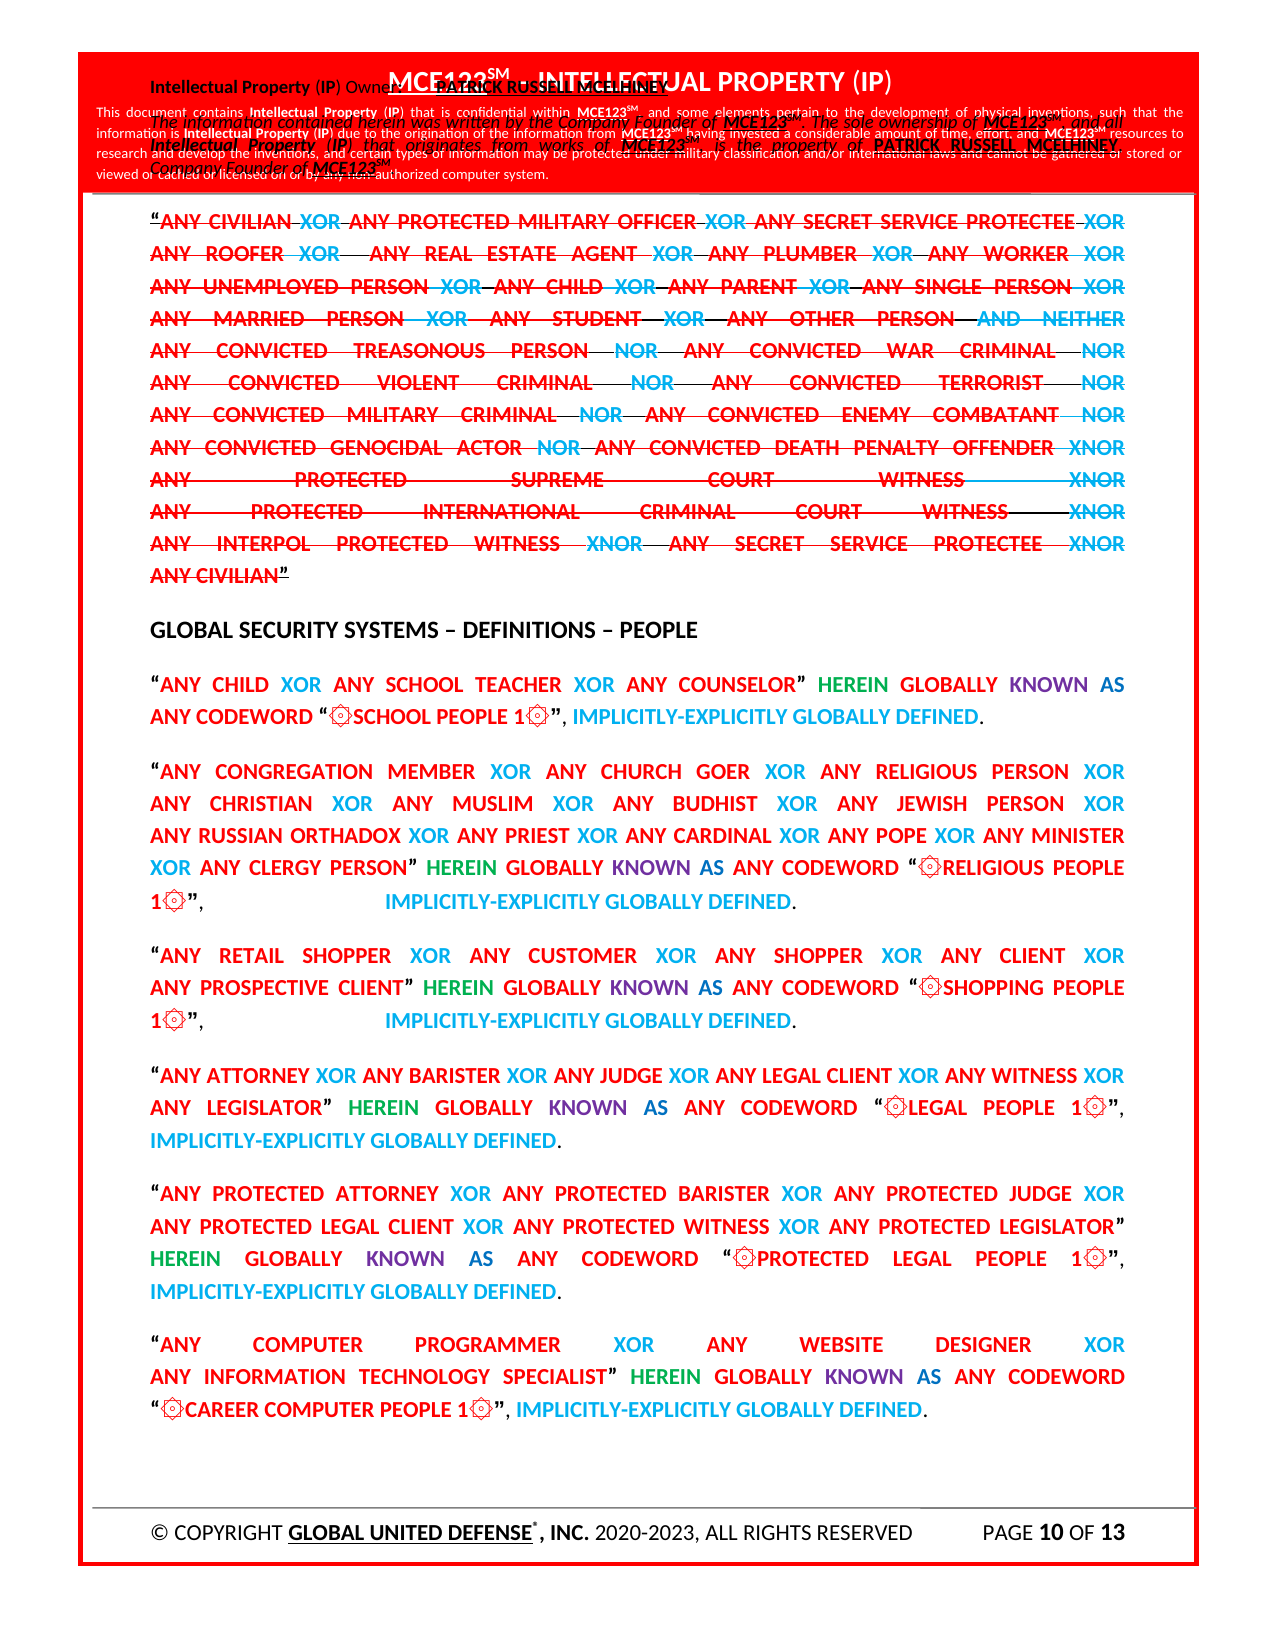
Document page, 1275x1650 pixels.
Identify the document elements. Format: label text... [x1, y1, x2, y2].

text GLOBAL SECURITY SYSTEMS – DEFINITIONS – PEOPLE [150, 614, 1125, 645]
text “ANY PROTECTED ATTORNEY XOR ANY PROTECTED BARISTER XOR ANY PROTECTED JUDGE XOR ANY PROTECTED LEGAL CLIENT XOR ANY PROTECTED WITNESS XOR ANY PROTECTED LEGISLATOR” HEREIN GLOBALLY KNOWN AS ANY CODEWORD “۞PROTECTED LEGAL PEOPLE 1۞”, IMPLICITLY-EXPLICITLY GLOBALLY DEFINED. [150, 1179, 1125, 1305]
text “ANY CHILD XOR ANY SCHOOL TEACHER XOR ANY COUNSELOR” HEREIN GLOBALLY KNOWN AS ANY CODEWORD “۞SCHOOL PEOPLE 1۞”, IMPLICITLY-EXPLICITLY GLOBALLY DEFINED. [150, 670, 1125, 732]
text “ANY COMPUTER PROGRAMMER XOR ANY WEBSITE DESIGNER XOR ANY INFORMATION TECHNOLOGY SPECIALIST” HEREIN GLOBALLY KNOWN AS ANY CODEWORD “۞CAREER COMPUTER PEOPLE 1۞”, IMPLICITLY-EXPLICITLY GLOBALLY DEFINED. [150, 1330, 1125, 1424]
text “ANY ATTORNEY XOR ANY BARISTER XOR ANY JUDGE XOR ANY LEGAL CLIENT XOR ANY WITNESS XOR ANY LEGISLATOR” HEREIN GLOBALLY KNOWN AS ANY CODEWORD “۞LEGAL PEOPLE 1۞”, IMPLICITLY-EXPLICITLY GLOBALLY DEFINED. [150, 1061, 1125, 1154]
text “ANY RETAIL SHOPPER XOR ANY CUSTOMER XOR ANY SHOPPER XOR ANY CLIENT XOR ANY PROSPECTIVE CLIENT” HEREIN GLOBALLY KNOWN AS ANY CODEWORD “۞SHOPPING PEOPLE 1۞”, IMPLICITLY-EXPLICITLY GLOBALLY DEFINED. [150, 941, 1125, 1036]
text “ANY CONGREGATION MEMBER XOR ANY CHURCH GOER XOR ANY RELIGIOUS PERSON XOR ANY CHRISTIAN XOR ANY MUSLIM XOR ANY BUDHIST XOR ANY JEWISH PERSON XOR ANY RUSSIAN ORTHADOX XOR ANY PRIEST XOR ANY CARDINAL XOR ANY POPE XOR ANY MINISTER XOR ANY CLERGY PERSON” HEREIN GLOBALLY KNOWN AS ANY CODEWORD “۞RELIGIOUS PEOPLE 1۞”, IMPLICITLY-EXPLICITLY GLOBALLY DEFINED. [150, 757, 1125, 916]
